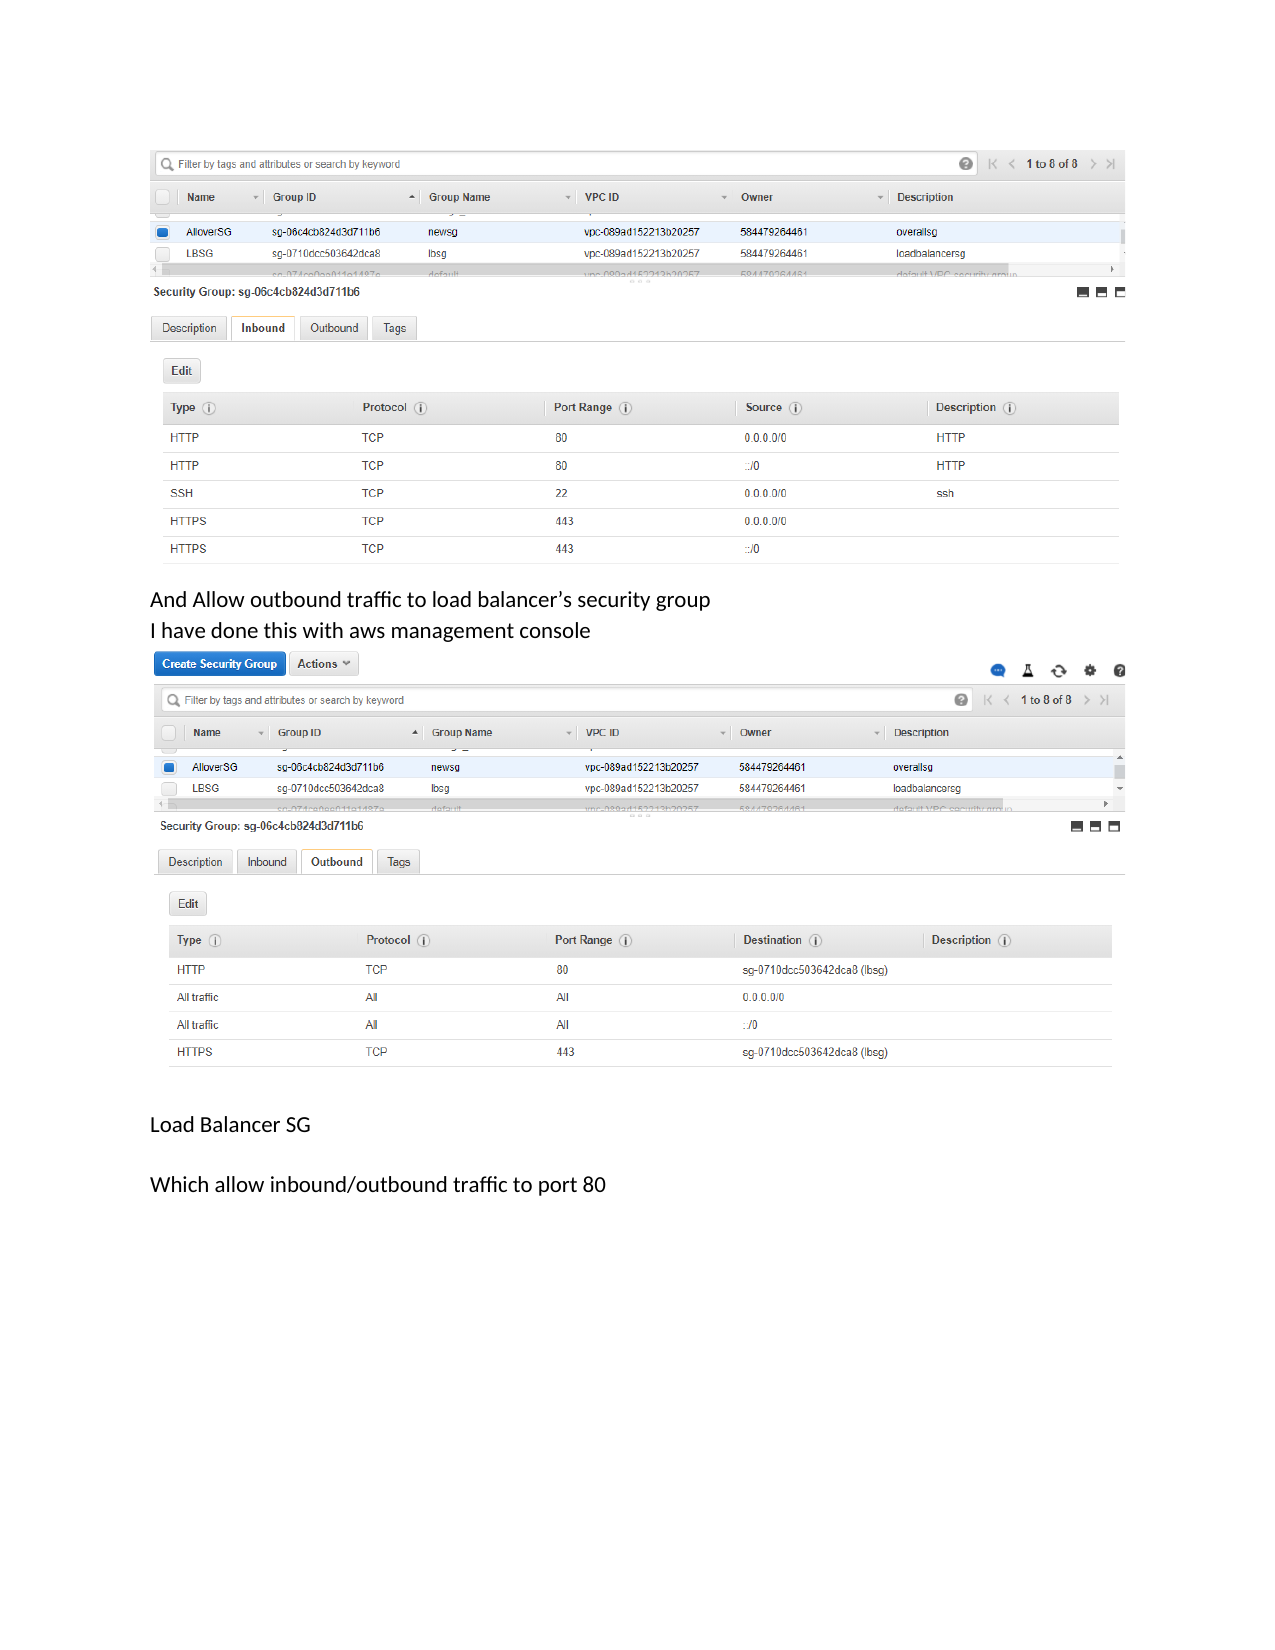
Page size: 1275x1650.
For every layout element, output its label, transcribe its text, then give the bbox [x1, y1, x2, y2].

text Which allow inbound/outbound traffic to port 80 [150, 1170, 1125, 1198]
text Load Balancer SG [150, 1110, 1125, 1138]
picture [150, 150, 1125, 584]
text I have done this with aws management console [150, 616, 1125, 644]
picture [150, 646, 1125, 1078]
text And Allow outbound traffic to load balancer’s security group [150, 586, 1125, 613]
